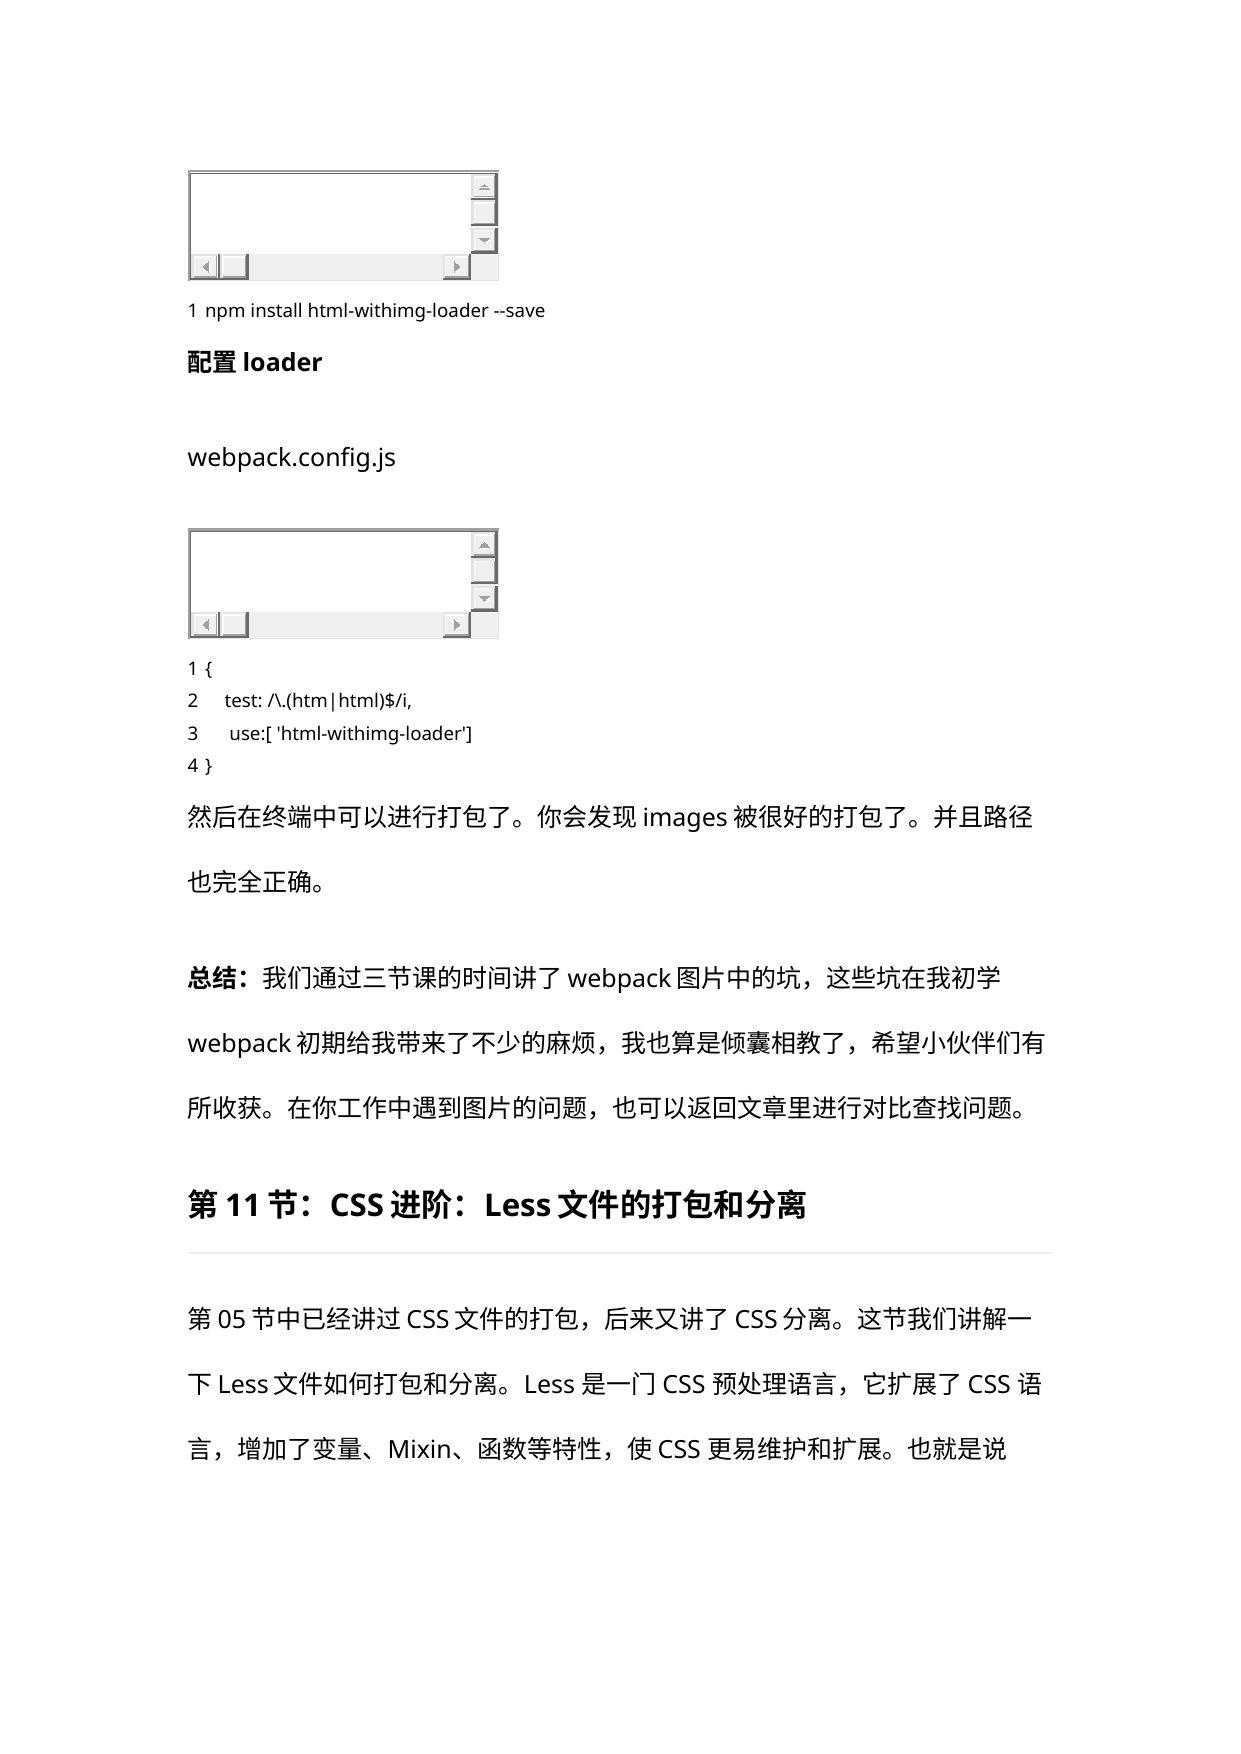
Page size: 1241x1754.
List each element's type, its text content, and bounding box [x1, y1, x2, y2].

text 总结：我们通过三节课的时间讲了webpack图片中的坑，这些坑在我初学webpack初期给我带来了不少的麻烦，我也算是倾囊相教了，希望小伙伴们有所收获。在你工作中遇到图片的问题，也可以返回文章里进行对比查找问题。 [187, 944, 1053, 1139]
text 然后在终端中可以进行打包了。你会发现images被很好的打包了。并且路径也完全正确。 [187, 783, 1053, 913]
text 第11节：CSS进阶：Less文件的打包和分离 [187, 1171, 1053, 1254]
table_header 1 2 3 4 [186, 650, 203, 783]
table_header npm install html-withimg-loader --save [203, 292, 1061, 328]
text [187, 1285, 1053, 1480]
table_header { test: /\.(htm|html)$/i, use:[ 'html-withimg-loader'] } [203, 650, 1061, 783]
text webpack.config.js [187, 424, 1053, 489]
table_header 1 [186, 292, 203, 328]
text 配置loader [187, 328, 1053, 393]
